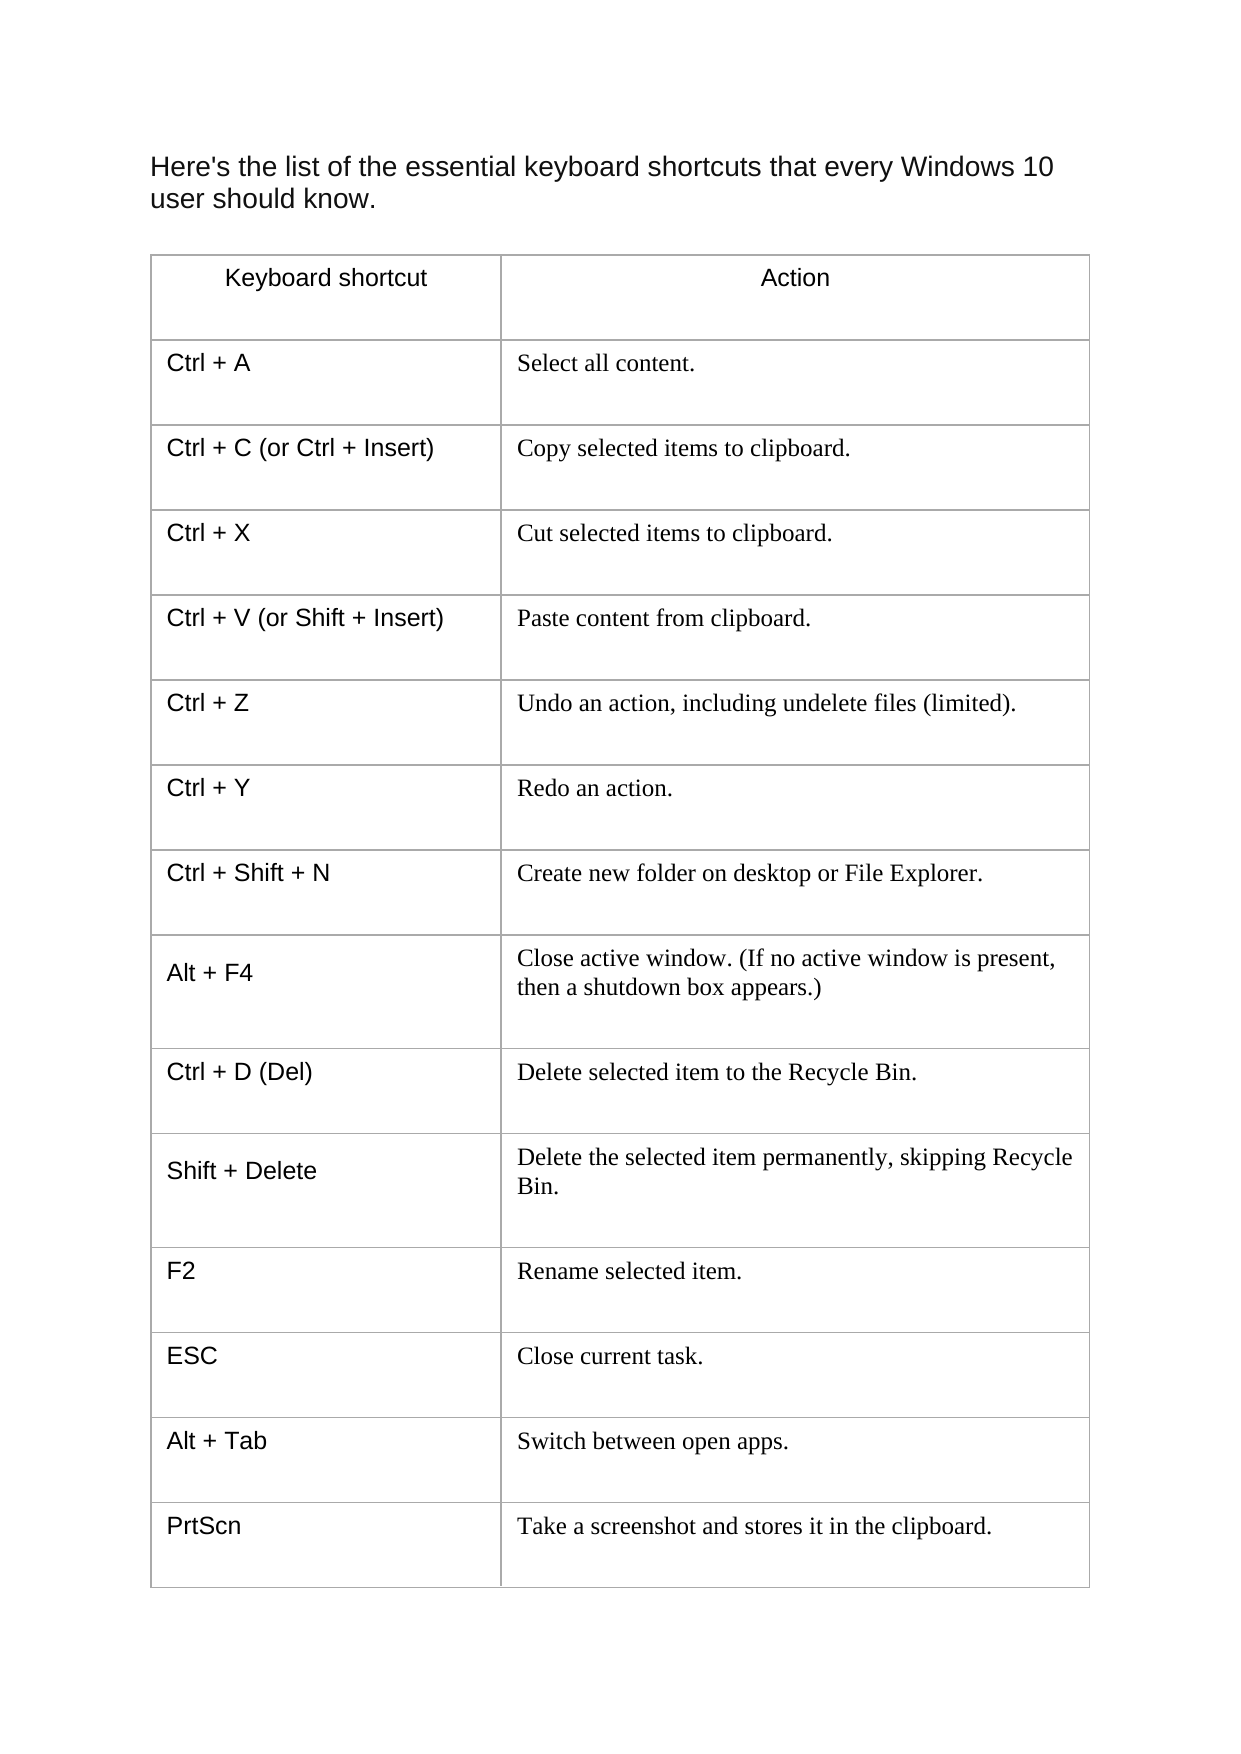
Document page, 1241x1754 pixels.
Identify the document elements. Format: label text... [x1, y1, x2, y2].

table_cell Copy selected items to clipboard. [502, 426, 1089, 509]
table_cell Undo an action, including undelete files (limited). [502, 681, 1089, 764]
table_cell Paste content from clipboard. [502, 596, 1089, 679]
text Here's the list of the essential keyboard shortcuts that every Windows 10 user should know. [150, 150, 1090, 215]
table_cell Switch between open apps. [502, 1418, 1089, 1501]
table_cell F2 [152, 1248, 500, 1331]
table_cell Close active window. (If no active window is present, then a shutdown box appears.) [502, 936, 1089, 1048]
table_cell Cut selected items to clipboard. [502, 511, 1089, 594]
table_cell Ctrl + Z [152, 681, 500, 764]
table_cell Ctrl + V (or Shift + Insert) [152, 596, 500, 679]
table_cell Delete selected item to the Recycle Bin. [502, 1049, 1089, 1133]
table_cell Ctrl + C (or Ctrl + Insert) [152, 426, 500, 509]
table_cell Ctrl + Shift + N [152, 851, 500, 934]
table_cell Delete the selected item permanently, skipping Recycle Bin. [502, 1134, 1089, 1246]
table_cell Ctrl + Y [152, 766, 500, 849]
table_cell Select all content. [502, 341, 1089, 424]
table_cell PrtScn [152, 1503, 500, 1586]
table_cell Shift + Delete [152, 1134, 500, 1246]
table_header Action [502, 256, 1089, 339]
table_cell Redo an action. [502, 766, 1089, 849]
table_cell Ctrl + A [152, 341, 500, 424]
table_cell Alt + F4 [152, 936, 500, 1048]
table_cell Alt + Tab [152, 1418, 500, 1501]
table_header Keyboard shortcut [152, 256, 500, 339]
table_cell Take a screenshot and stores it in the clipboard. [502, 1503, 1089, 1586]
table_cell ESC [152, 1333, 500, 1416]
table_cell Create new folder on desktop or File Explorer. [502, 851, 1089, 934]
table_cell Rename selected item. [502, 1248, 1089, 1331]
table_cell Close current task. [502, 1333, 1089, 1416]
table_cell Ctrl + X [152, 511, 500, 594]
table_cell Ctrl + D (Del) [152, 1049, 500, 1133]
